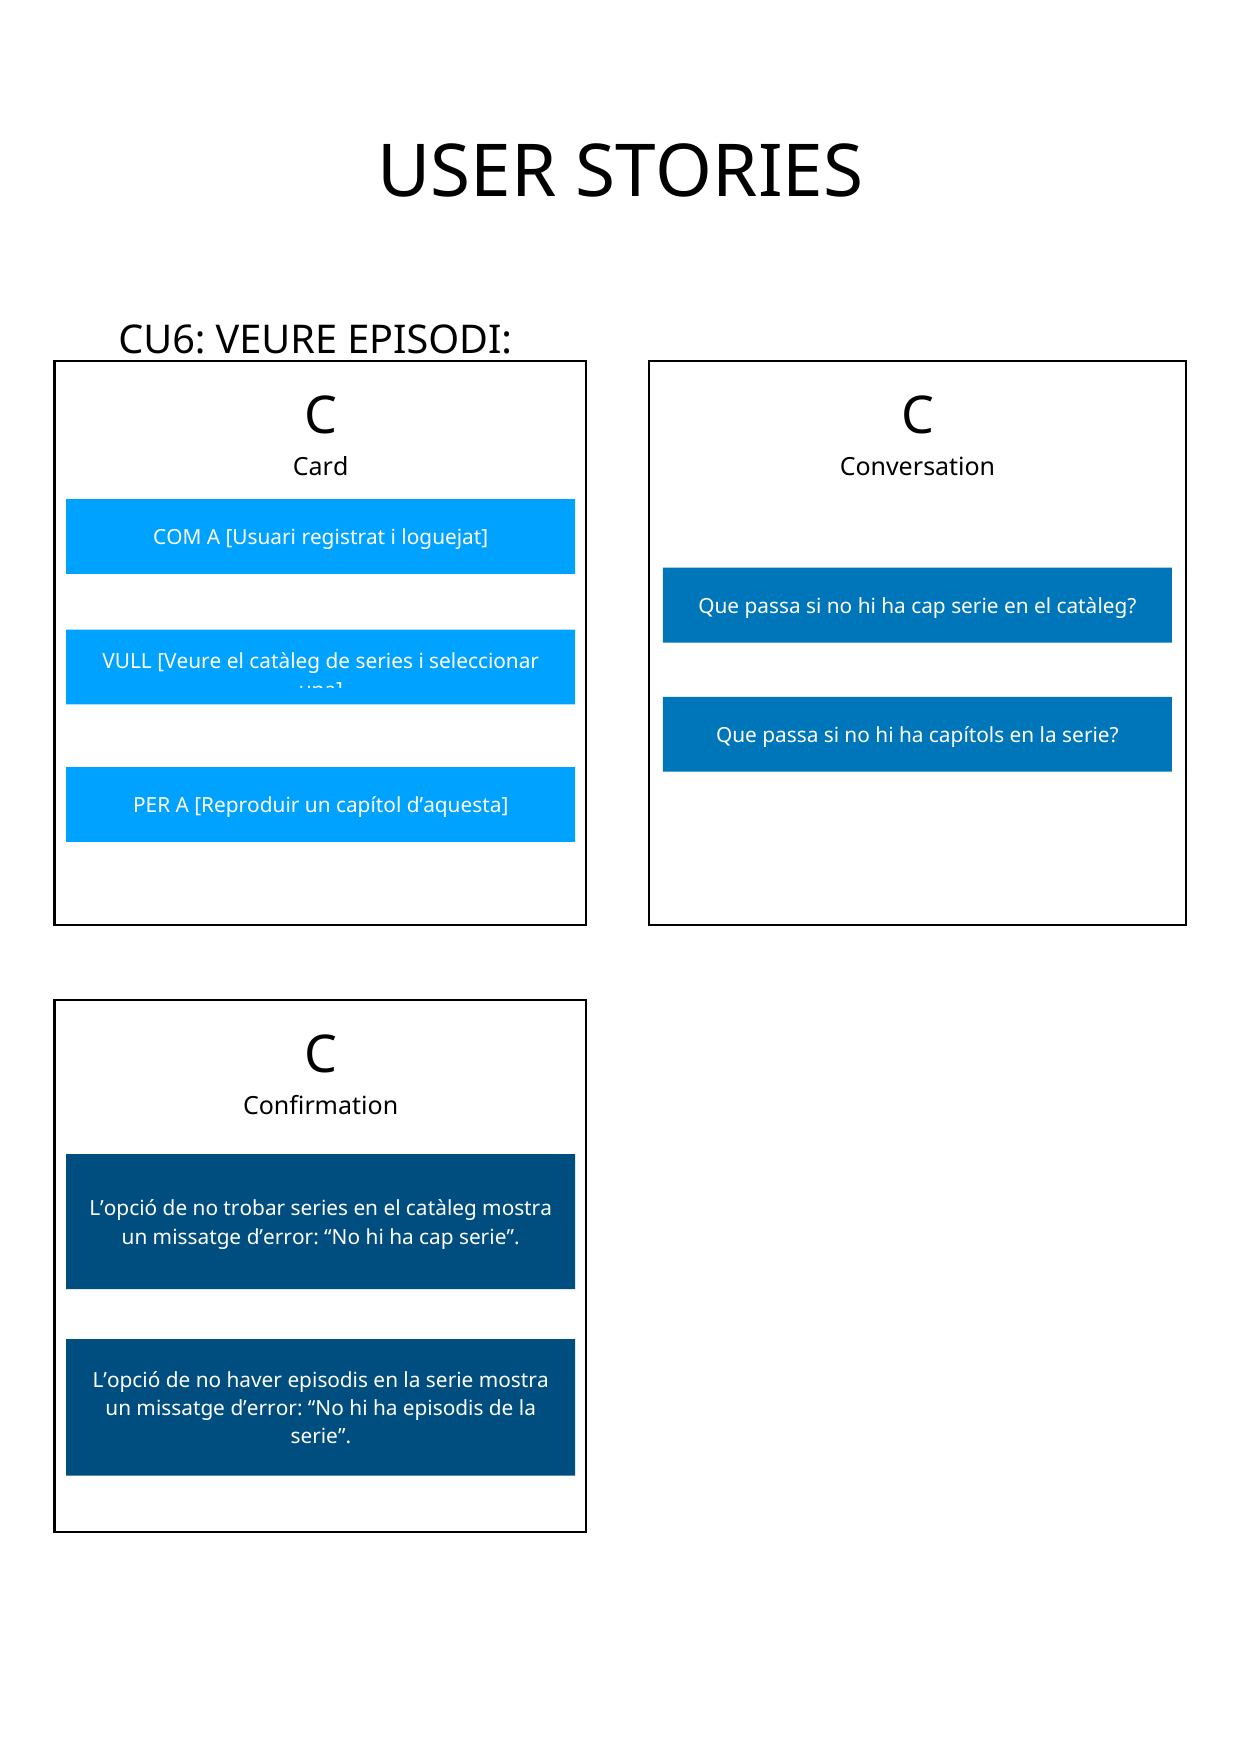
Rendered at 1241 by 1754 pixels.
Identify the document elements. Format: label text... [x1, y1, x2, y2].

text CU6: VEURE EPISODI: [118, 311, 1122, 365]
text USER STORIES [118, 118, 1122, 217]
